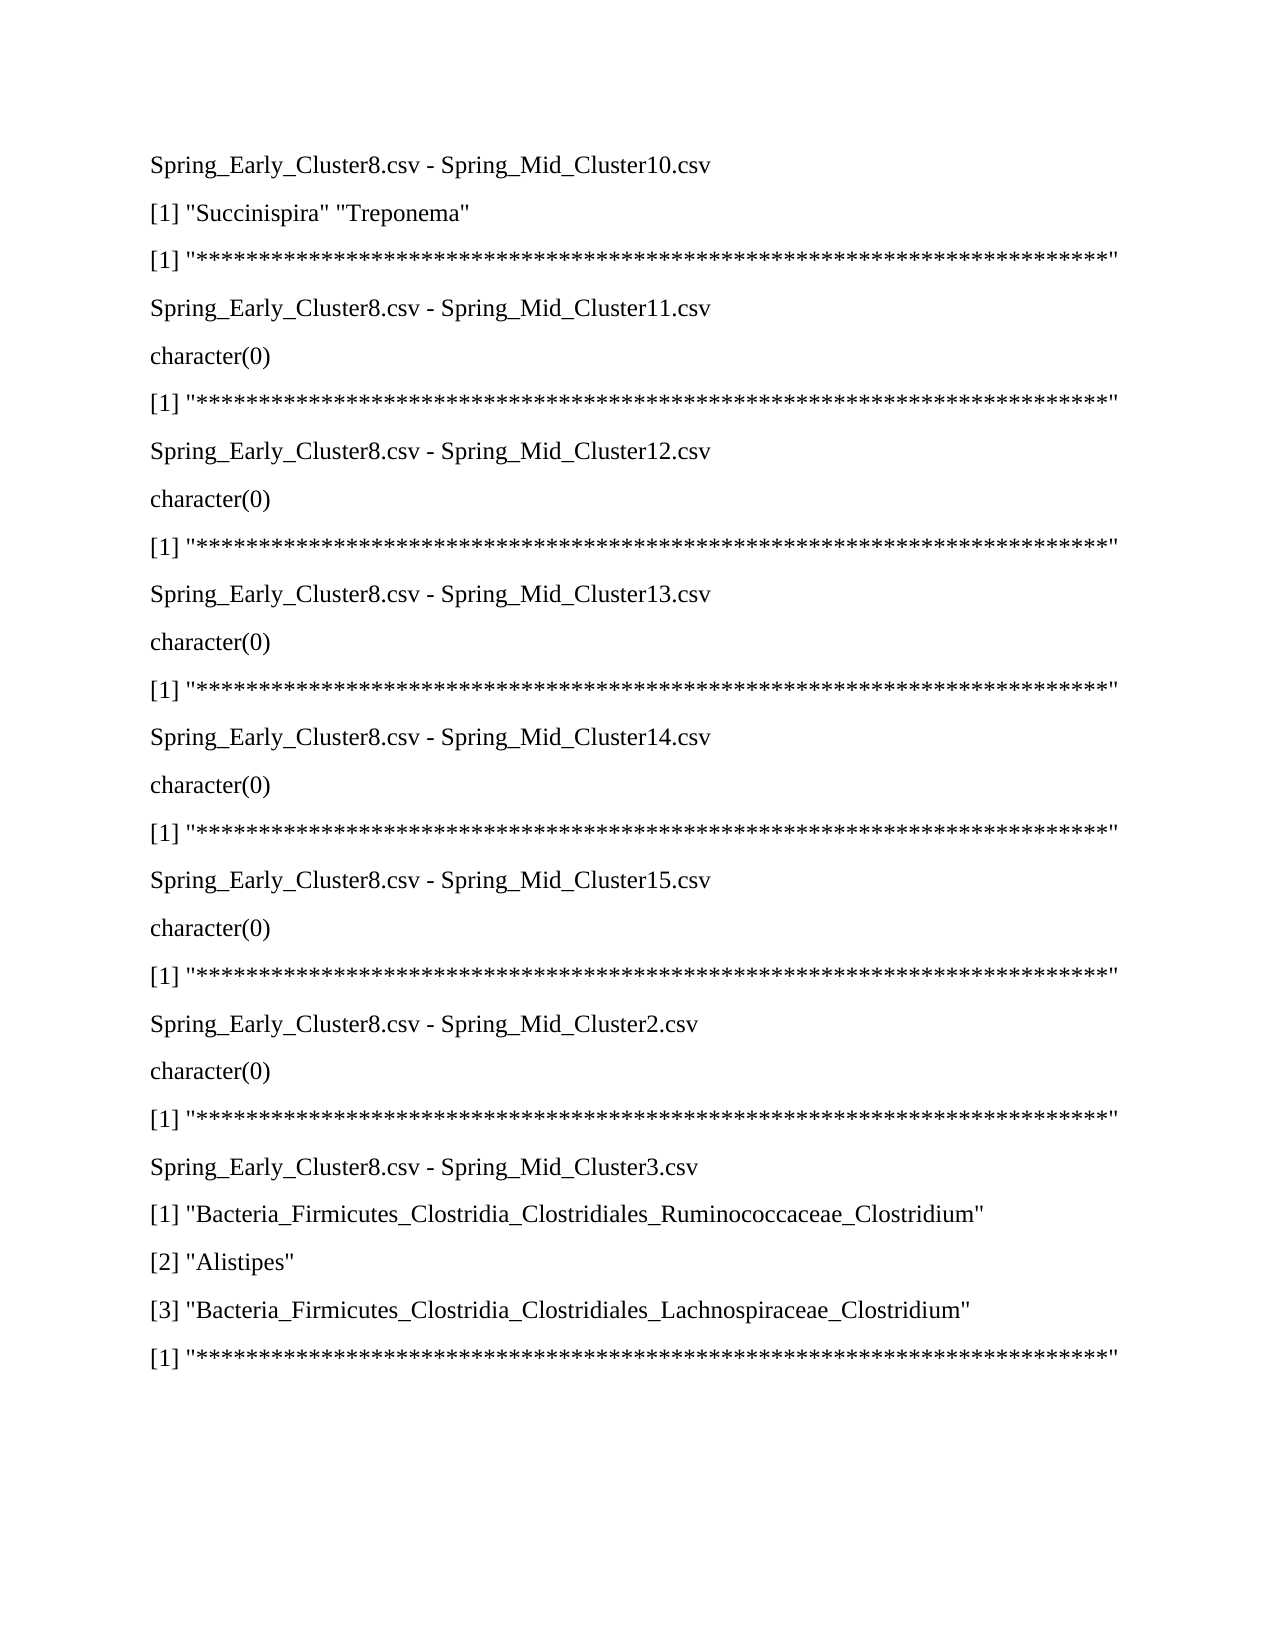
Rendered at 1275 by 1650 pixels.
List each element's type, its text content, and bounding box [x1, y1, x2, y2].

text [1] "*************************************************************************" [150, 818, 1125, 847]
text character(0) [150, 1056, 1125, 1085]
text Spring_Early_Cluster8.csv - Spring_Mid_Cluster10.csv [150, 150, 1125, 179]
text Spring_Early_Cluster8.csv - Spring_Mid_Cluster11.csv [150, 293, 1125, 322]
text Spring_Early_Cluster8.csv - Spring_Mid_Cluster13.csv [150, 579, 1125, 608]
text character(0) [150, 770, 1125, 799]
text [1] "*************************************************************************" [150, 532, 1125, 560]
text character(0) [150, 341, 1125, 369]
text [3] "Bacteria_Firmicutes_Clostridia_Clostridiales_Lachnospiraceae_Clostridium" [150, 1295, 1125, 1324]
text character(0) [150, 627, 1125, 656]
text Spring_Early_Cluster8.csv - Spring_Mid_Cluster15.csv [150, 866, 1125, 894]
text Spring_Early_Cluster8.csv - Spring_Mid_Cluster3.csv [150, 1152, 1125, 1181]
text [1] "Bacteria_Firmicutes_Clostridia_Clostridiales_Ruminococcaceae_Clostridium" [150, 1199, 1125, 1228]
text character(0) [150, 913, 1125, 942]
text [1] "Succinispira" "Treponema" [150, 198, 1125, 226]
text Spring_Early_Cluster8.csv - Spring_Mid_Cluster2.csv [150, 1009, 1125, 1037]
text [1] "*************************************************************************" [150, 961, 1125, 990]
text Spring_Early_Cluster8.csv - Spring_Mid_Cluster14.csv [150, 722, 1125, 751]
text [1] "*************************************************************************" [150, 675, 1125, 703]
text [2] "Alistipes" [150, 1247, 1125, 1276]
text character(0) [150, 484, 1125, 513]
text [1] "*************************************************************************" [150, 1104, 1125, 1133]
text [150, 245, 1125, 274]
text [1] "*************************************************************************" [150, 388, 1125, 417]
text Spring_Early_Cluster8.csv - Spring_Mid_Cluster12.csv [150, 436, 1125, 465]
text [1] "*************************************************************************" [150, 1343, 1125, 1371]
